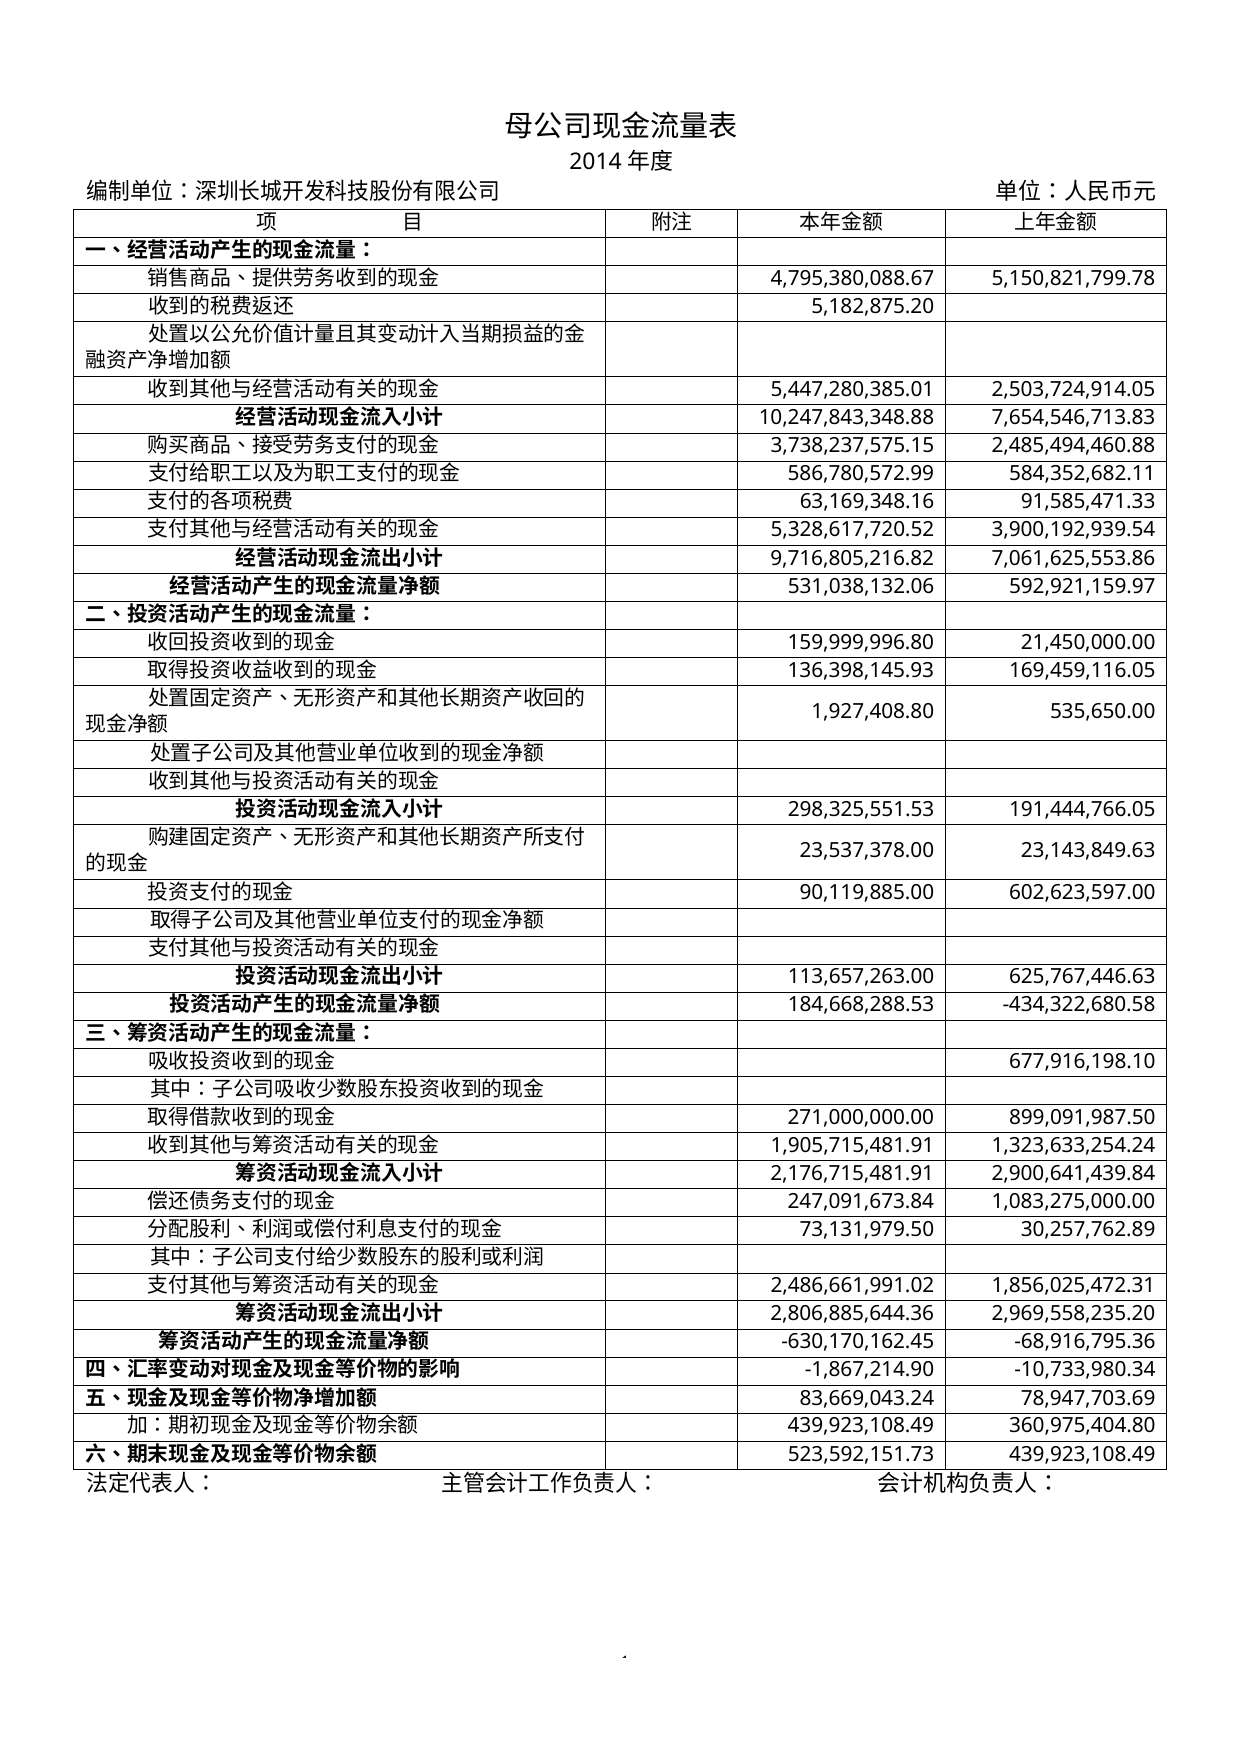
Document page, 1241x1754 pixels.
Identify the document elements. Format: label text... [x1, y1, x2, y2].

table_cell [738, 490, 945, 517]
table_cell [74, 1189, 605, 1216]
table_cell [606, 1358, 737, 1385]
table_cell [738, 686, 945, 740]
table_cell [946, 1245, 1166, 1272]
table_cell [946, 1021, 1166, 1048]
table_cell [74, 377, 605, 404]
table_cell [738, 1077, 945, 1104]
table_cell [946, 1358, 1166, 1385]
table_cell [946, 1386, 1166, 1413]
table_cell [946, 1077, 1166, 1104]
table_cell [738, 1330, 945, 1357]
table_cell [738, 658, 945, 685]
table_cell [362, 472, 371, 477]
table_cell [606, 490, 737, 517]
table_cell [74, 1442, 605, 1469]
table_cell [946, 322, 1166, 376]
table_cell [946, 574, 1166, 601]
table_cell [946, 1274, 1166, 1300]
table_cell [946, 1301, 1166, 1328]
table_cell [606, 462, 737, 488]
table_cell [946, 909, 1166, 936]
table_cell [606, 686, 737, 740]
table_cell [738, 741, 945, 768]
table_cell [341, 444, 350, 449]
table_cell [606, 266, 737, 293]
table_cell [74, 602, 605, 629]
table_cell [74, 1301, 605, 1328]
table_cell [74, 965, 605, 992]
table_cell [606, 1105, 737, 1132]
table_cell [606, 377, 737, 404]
subtitle 编制单位：深圳长城开发科技股份有限公司 单位：人民币元 [62, 175, 1180, 205]
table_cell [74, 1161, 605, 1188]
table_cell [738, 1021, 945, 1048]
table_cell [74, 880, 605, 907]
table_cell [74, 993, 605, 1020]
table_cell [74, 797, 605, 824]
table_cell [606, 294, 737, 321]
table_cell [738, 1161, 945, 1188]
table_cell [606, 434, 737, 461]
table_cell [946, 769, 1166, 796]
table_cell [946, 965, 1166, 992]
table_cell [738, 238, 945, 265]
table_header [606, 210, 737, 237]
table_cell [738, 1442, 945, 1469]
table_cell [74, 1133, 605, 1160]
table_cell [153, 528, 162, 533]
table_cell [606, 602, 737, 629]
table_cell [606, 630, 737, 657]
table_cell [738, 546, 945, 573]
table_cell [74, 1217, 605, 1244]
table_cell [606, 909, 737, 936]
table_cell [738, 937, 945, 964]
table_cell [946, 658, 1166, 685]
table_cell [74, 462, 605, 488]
subtitle 2014 年度 [62, 146, 1180, 175]
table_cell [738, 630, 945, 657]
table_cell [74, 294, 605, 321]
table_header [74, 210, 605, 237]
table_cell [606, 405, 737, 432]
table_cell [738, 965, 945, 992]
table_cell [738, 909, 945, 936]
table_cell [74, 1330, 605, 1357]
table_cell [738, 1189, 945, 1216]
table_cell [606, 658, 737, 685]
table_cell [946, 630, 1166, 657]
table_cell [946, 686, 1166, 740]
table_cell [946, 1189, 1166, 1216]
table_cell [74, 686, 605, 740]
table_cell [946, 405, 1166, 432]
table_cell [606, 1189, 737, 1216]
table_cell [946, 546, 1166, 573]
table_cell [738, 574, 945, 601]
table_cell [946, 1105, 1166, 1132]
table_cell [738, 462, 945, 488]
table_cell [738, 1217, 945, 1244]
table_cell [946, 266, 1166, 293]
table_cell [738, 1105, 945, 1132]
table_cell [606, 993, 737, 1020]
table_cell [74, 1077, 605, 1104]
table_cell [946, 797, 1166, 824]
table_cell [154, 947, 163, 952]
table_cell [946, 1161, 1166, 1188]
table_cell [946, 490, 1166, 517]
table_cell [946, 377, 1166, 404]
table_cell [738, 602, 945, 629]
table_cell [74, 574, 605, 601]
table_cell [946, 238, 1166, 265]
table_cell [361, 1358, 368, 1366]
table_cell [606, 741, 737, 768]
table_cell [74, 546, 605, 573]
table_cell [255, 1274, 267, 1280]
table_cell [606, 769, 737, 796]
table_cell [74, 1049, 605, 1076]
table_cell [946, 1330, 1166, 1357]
subtitle 母公司现金流量表 [62, 106, 1180, 144]
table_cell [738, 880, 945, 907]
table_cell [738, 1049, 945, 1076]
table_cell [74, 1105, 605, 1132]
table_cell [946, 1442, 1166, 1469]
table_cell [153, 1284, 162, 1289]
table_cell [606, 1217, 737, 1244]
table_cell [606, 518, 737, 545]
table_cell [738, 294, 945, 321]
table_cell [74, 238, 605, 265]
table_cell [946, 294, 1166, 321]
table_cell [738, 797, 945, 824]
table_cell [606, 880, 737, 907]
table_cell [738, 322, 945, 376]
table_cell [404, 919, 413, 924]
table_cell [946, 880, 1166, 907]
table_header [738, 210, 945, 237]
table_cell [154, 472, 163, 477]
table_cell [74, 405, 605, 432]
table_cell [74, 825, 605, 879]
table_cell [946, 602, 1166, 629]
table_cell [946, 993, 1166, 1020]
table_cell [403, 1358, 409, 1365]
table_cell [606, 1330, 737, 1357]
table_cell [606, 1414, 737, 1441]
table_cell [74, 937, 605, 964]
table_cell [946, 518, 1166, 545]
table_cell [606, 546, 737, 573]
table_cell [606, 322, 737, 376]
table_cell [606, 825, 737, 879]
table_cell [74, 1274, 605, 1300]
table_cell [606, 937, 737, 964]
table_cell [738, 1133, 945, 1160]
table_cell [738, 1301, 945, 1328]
subtitle 法定代表人： 主管会计工作负责人： 会计机构负责人： [86, 1470, 1180, 1496]
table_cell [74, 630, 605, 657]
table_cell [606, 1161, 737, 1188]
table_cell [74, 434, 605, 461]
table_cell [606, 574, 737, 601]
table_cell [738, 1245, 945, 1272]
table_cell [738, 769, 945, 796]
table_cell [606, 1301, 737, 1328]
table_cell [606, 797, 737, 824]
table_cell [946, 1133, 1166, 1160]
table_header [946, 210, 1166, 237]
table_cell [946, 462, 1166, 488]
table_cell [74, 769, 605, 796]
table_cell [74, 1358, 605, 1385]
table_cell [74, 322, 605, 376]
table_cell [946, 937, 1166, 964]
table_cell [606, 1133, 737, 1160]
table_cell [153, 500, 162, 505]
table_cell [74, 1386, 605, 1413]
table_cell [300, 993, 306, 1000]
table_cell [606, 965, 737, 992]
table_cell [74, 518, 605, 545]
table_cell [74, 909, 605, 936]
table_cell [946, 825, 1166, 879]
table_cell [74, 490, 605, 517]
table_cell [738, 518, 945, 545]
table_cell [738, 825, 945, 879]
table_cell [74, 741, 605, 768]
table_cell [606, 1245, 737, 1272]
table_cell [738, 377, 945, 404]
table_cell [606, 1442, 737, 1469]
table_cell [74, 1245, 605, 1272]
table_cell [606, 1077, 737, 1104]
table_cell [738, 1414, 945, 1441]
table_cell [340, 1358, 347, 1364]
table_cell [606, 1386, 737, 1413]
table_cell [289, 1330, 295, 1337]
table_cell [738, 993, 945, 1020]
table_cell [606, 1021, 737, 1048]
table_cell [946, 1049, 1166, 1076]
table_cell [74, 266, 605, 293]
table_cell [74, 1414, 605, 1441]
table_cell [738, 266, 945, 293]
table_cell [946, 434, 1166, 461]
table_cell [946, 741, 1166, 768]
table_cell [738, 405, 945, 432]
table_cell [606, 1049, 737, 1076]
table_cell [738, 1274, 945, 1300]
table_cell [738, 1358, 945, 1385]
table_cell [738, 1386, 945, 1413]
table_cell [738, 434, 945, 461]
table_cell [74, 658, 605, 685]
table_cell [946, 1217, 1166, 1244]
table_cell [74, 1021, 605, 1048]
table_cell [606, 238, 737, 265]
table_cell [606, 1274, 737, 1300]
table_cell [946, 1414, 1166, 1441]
